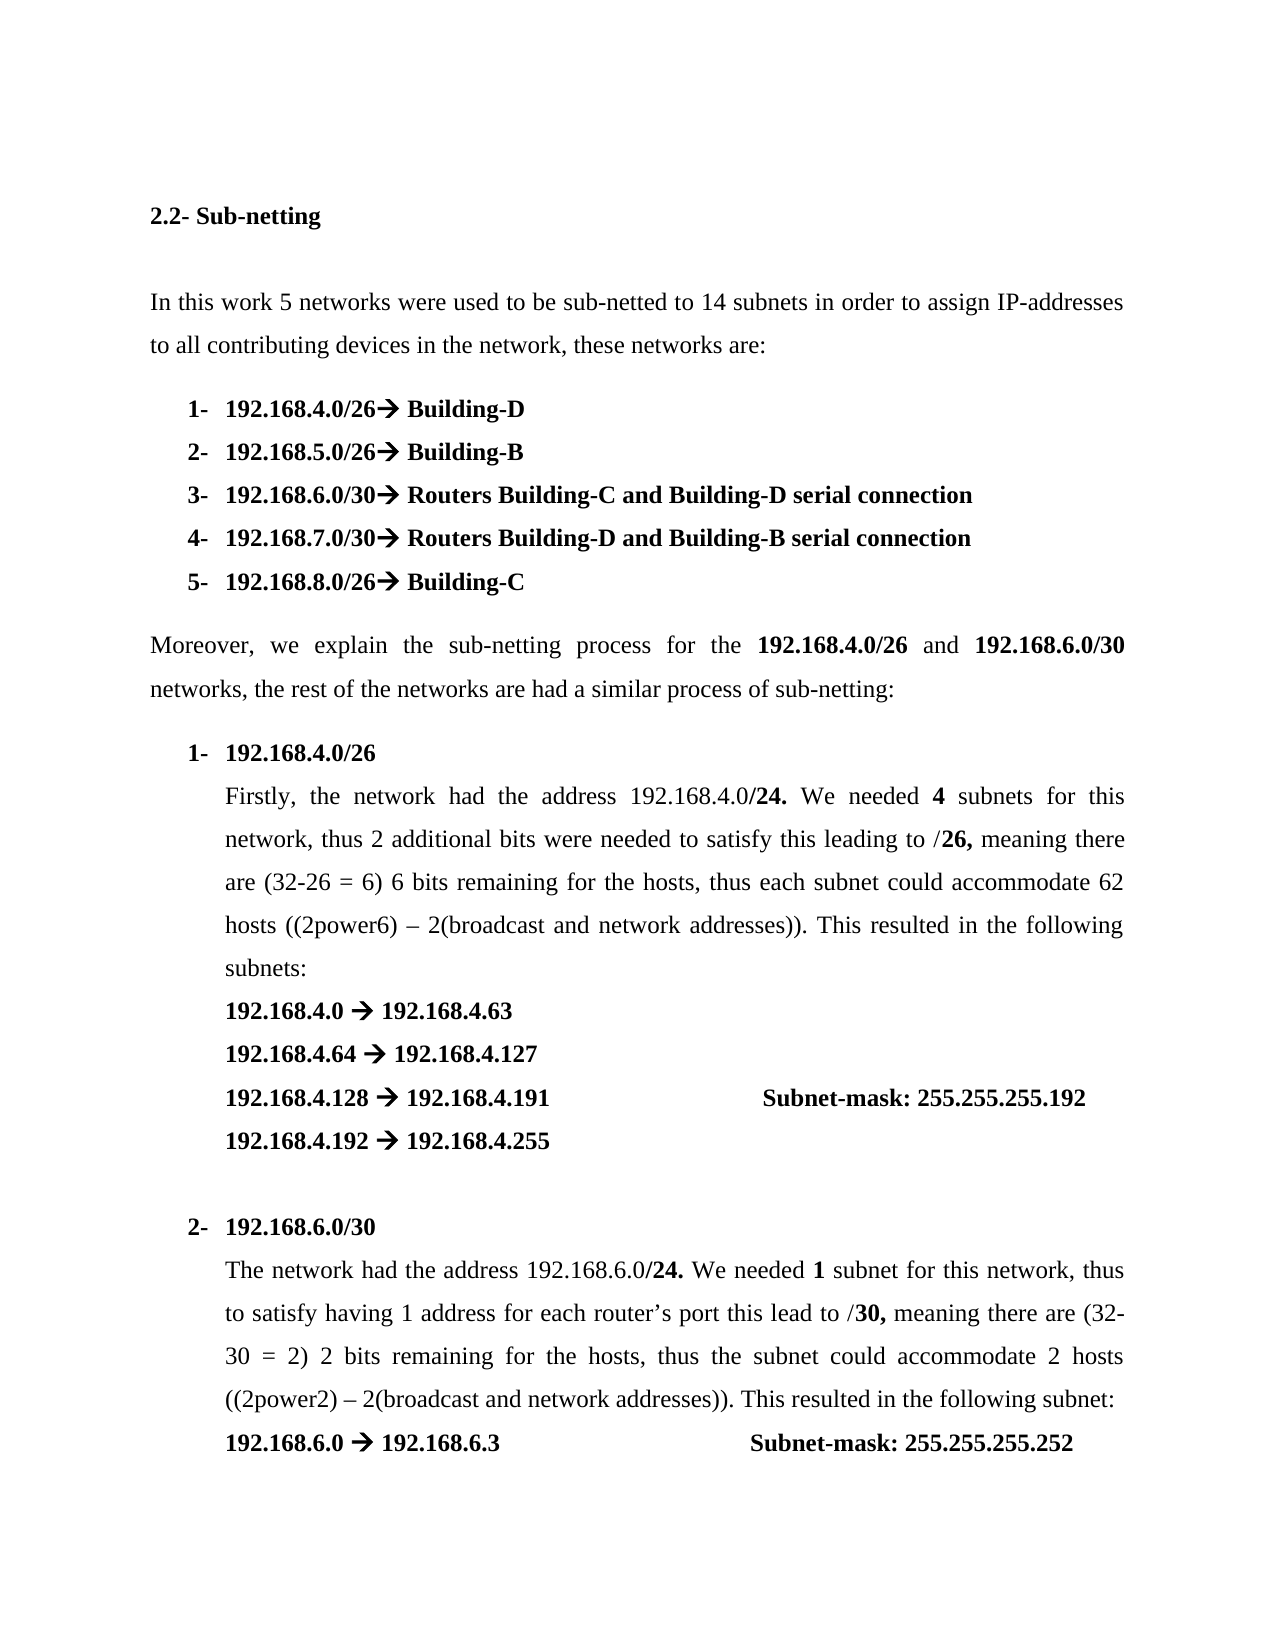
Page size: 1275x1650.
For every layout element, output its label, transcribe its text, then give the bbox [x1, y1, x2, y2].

subtitle 2.2- Sub-netting [150, 201, 1125, 230]
list 192.168.5.0/26 Building-B [187, 437, 1125, 466]
list 192.168.4.192 192.168.4.255 [225, 1126, 1125, 1154]
list The network had the address 192.168.6.0/24. We needed 1 subnet for this network, thus to satisfy having 1 address for each router’s port this lead to /30, meaning there are (32-30 = 2) 2 bits remaining for the hosts, thus the subnet could accommodate 2 hosts ((2power2) – 2(broadcast and network addresses)). This resulted in the following subnet: [225, 1255, 1125, 1413]
text Moreover, we explain the sub-netting process for the 192.168.4.0/26 and 192.168.6.0/30 networks, the rest of the networks are had a similar process of sub-netting: [150, 631, 1125, 702]
list 192.168.8.0/26 Building-C [187, 567, 1125, 595]
list 192.168.4.0/26 [187, 738, 1125, 766]
list 192.168.4.0/26 Building-D [187, 394, 1125, 423]
list 192.168.6.0 192.168.6.3 Subnet-mask: 255.255.255.252 [225, 1428, 1125, 1456]
list 192.168.7.0/30 Routers Building-D and Building-B serial connection [187, 523, 1125, 552]
text In this work 5 networks were used to be sub-netted to 14 subnets in order to assign IP-addresses to all contributing devices in the network, these networks are: [150, 287, 1125, 359]
list 192.168.4.0 192.168.4.63 [225, 996, 1125, 1025]
list 192.168.4.64 192.168.4.127 [225, 1039, 1125, 1068]
list Firstly, the network had the address 192.168.4.0/24. We needed 4 subnets for this network, thus 2 additional bits were needed to satisfy this leading to /26, meaning there are (32-26 = 6) 6 bits remaining for the hosts, thus each subnet could accommodate 62 hosts ((2power6) – 2(broadcast and network addresses)). This resulted in the following subnets: [225, 781, 1125, 982]
list 192.168.4.128 192.168.4.191 Subnet-mask: 255.255.255.192 [225, 1083, 1125, 1111]
list 192.168.6.0/30 [187, 1212, 1125, 1241]
list 192.168.6.0/30 Routers Building-C and Building-D serial connection [187, 480, 1125, 509]
